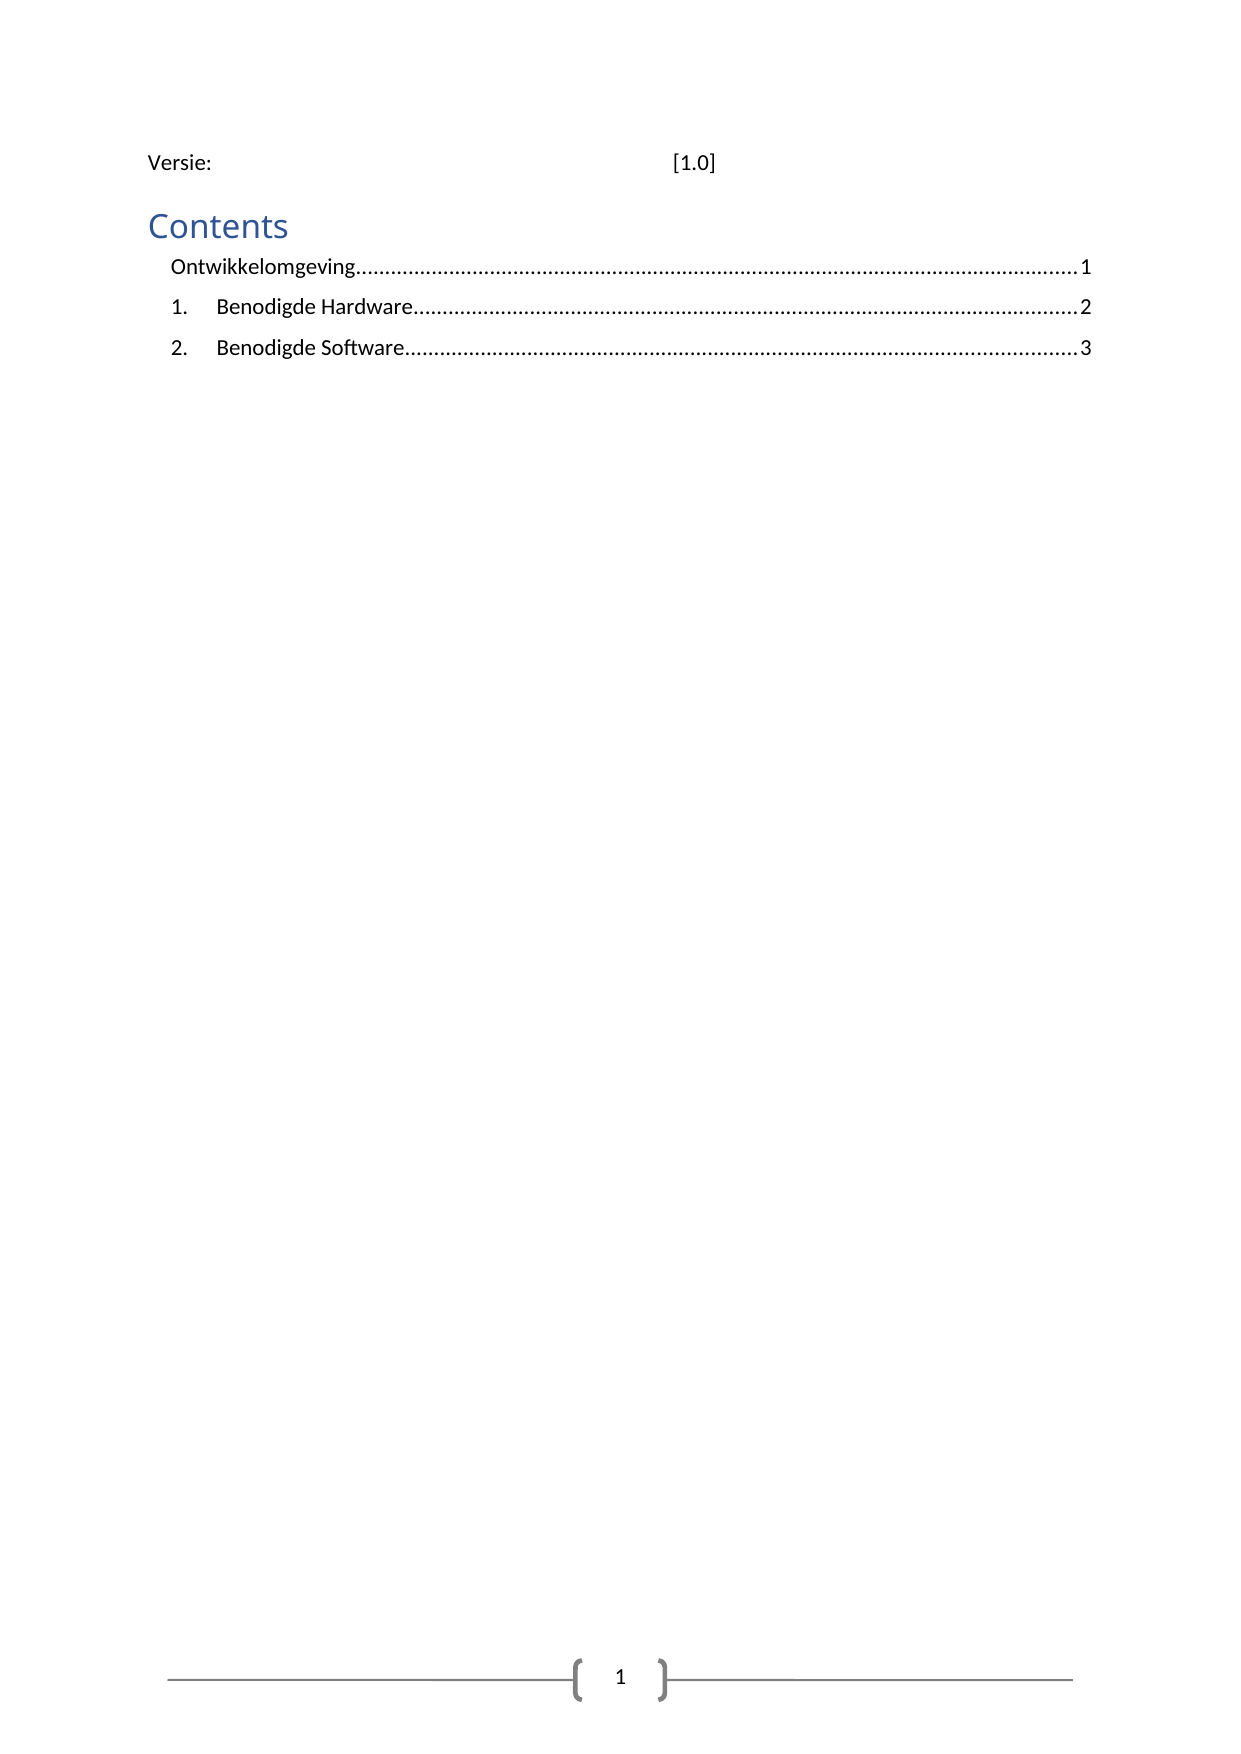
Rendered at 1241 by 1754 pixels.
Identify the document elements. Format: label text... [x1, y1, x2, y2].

text Versie: [1.0] [148, 148, 1093, 176]
